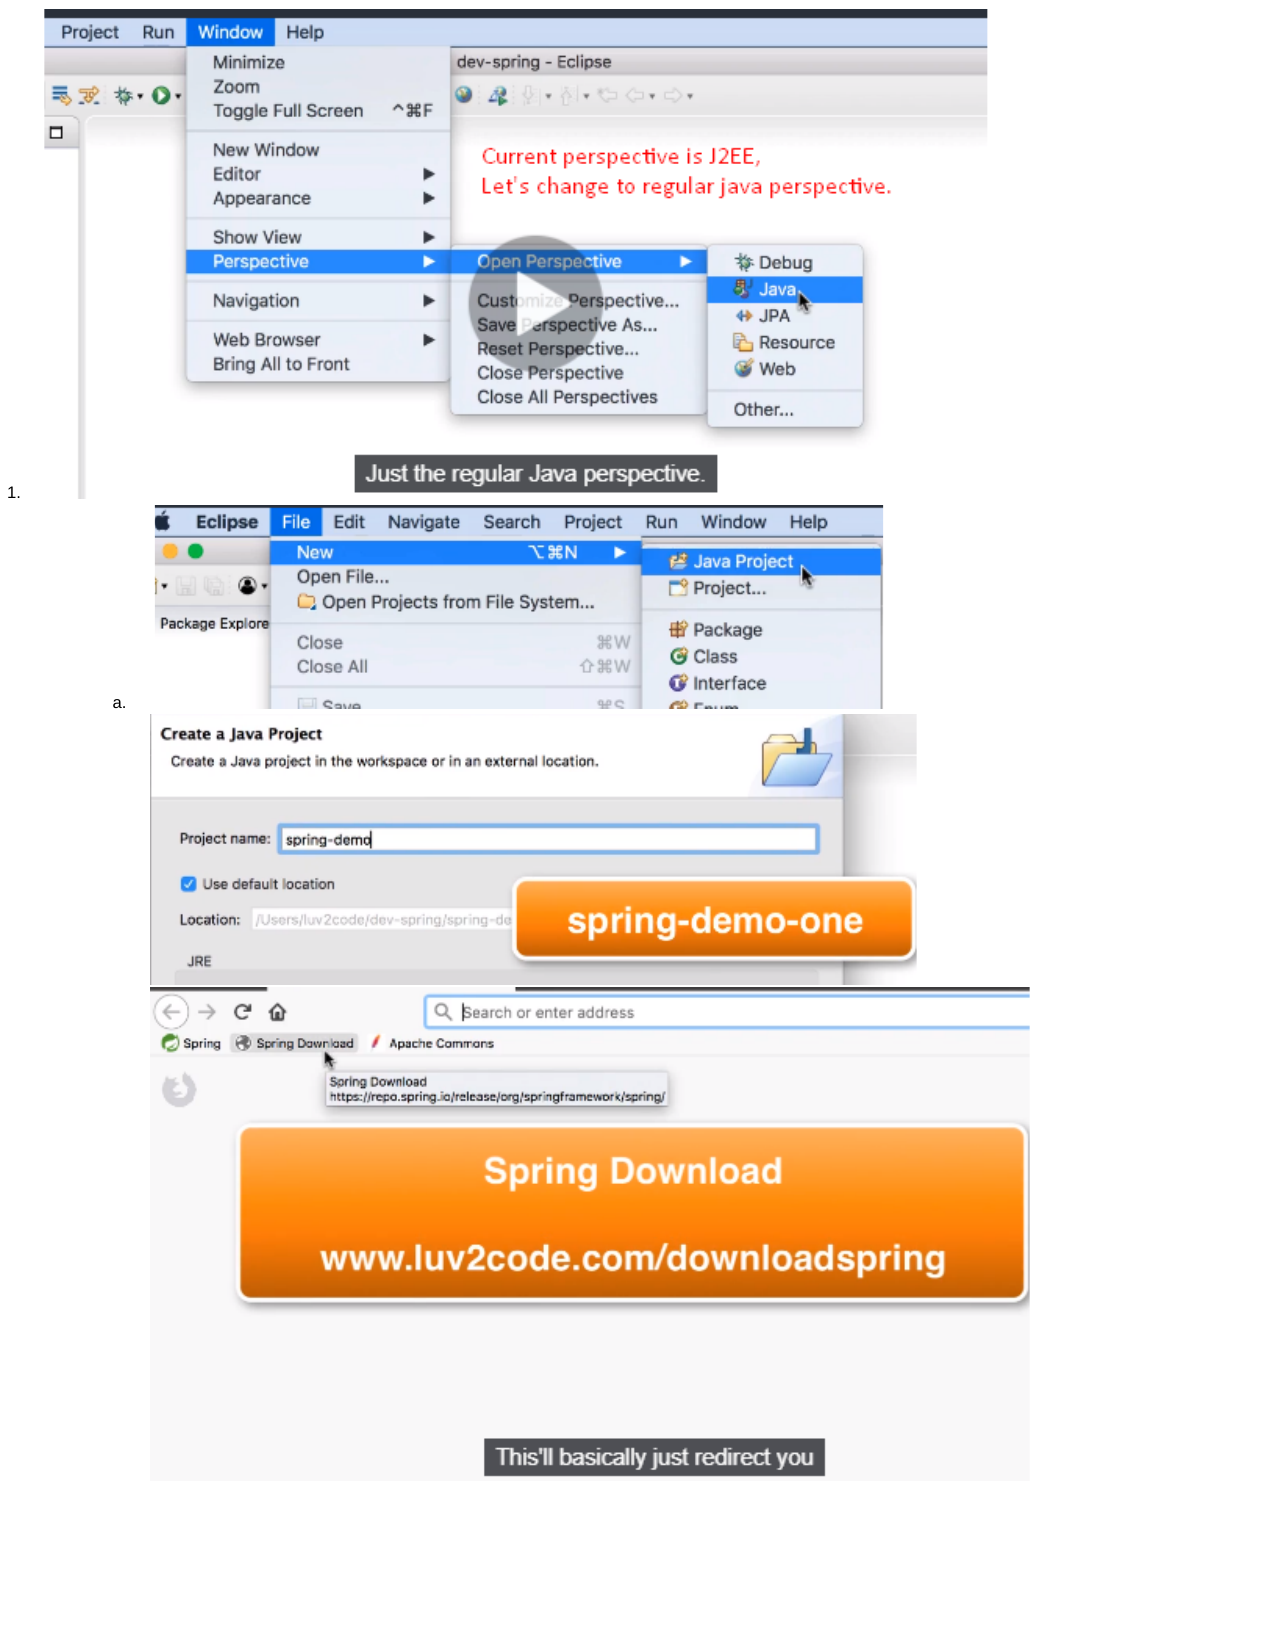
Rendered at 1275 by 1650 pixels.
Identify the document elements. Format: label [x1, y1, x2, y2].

picture [154, 505, 884, 709]
picture [150, 714, 917, 985]
picture [150, 987, 1030, 1481]
picture [44, 9, 988, 499]
